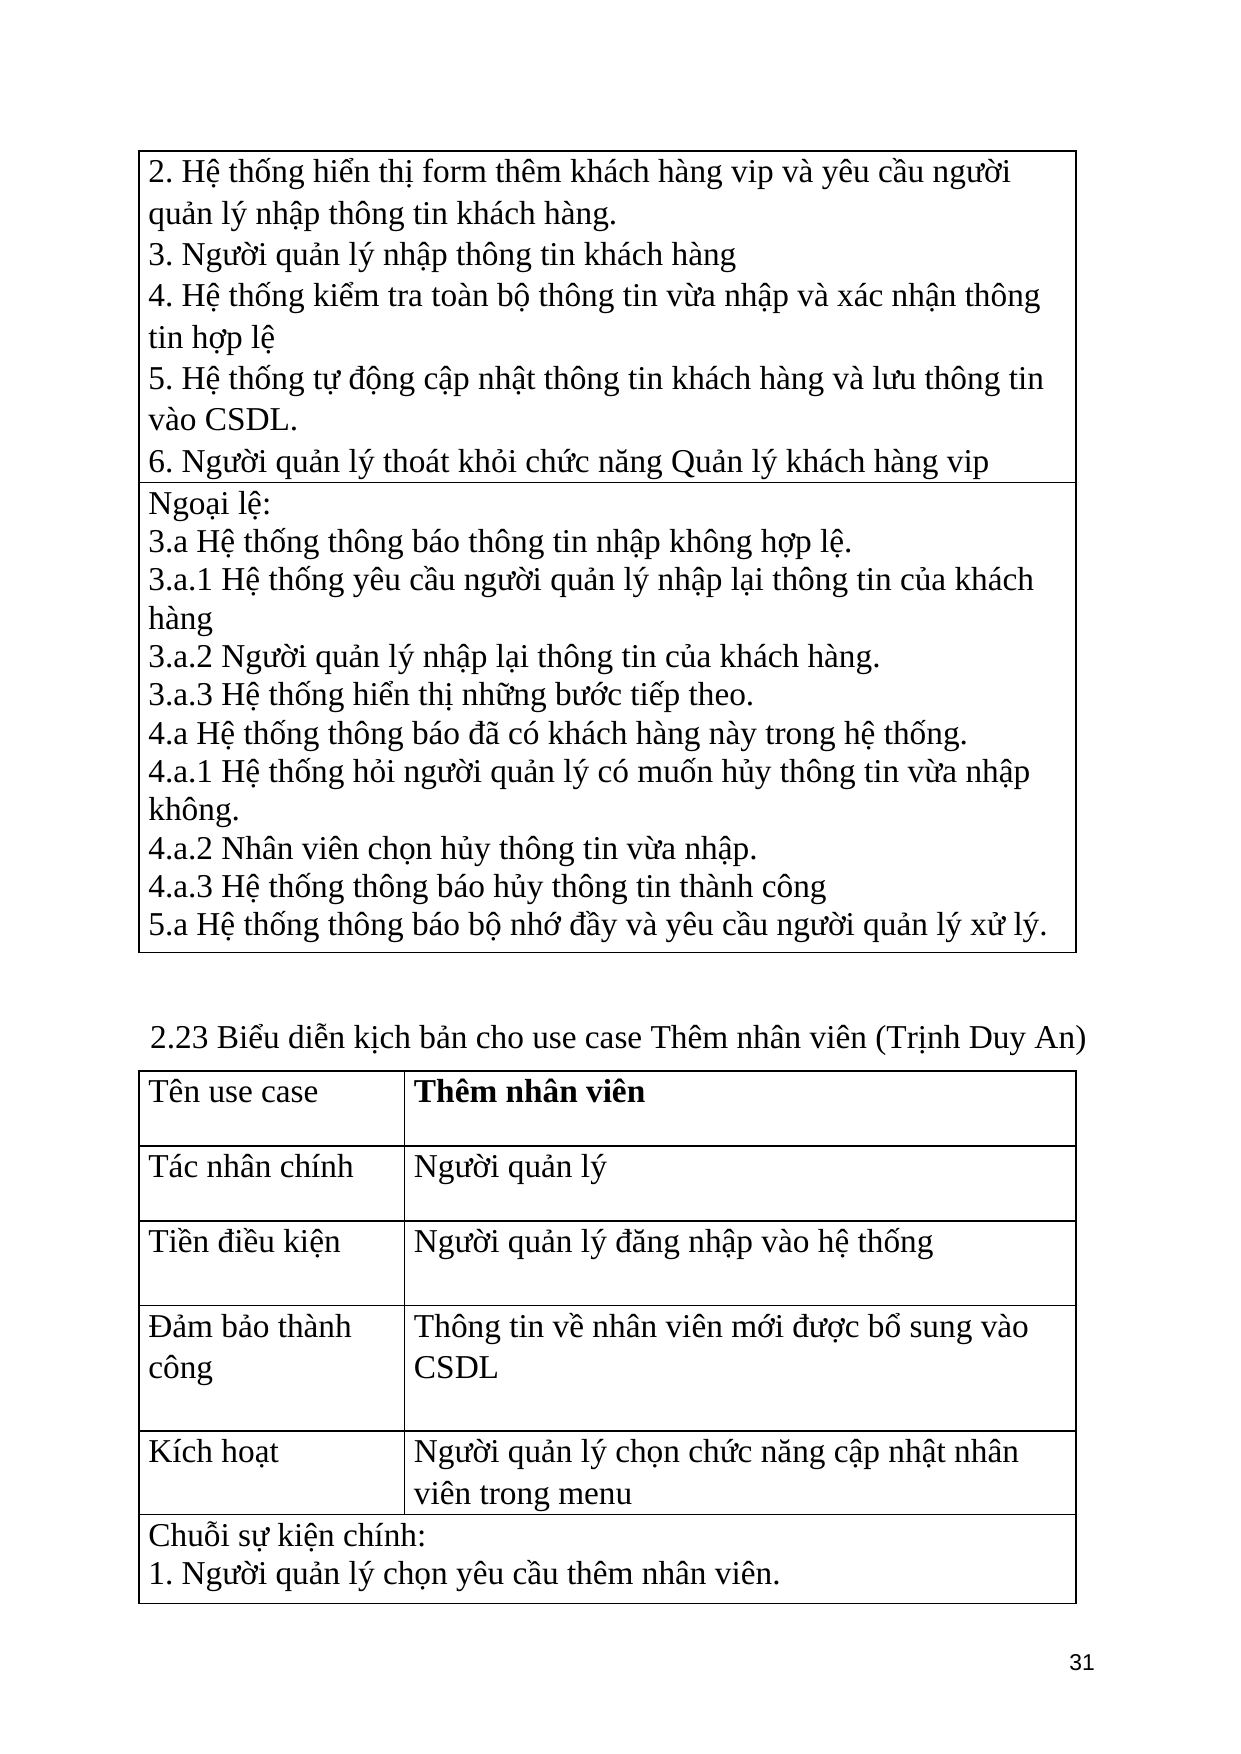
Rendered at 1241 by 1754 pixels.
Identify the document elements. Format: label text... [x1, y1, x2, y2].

table_cell Thông tin về nhân viên mới được bổ sung vào CSDL [405, 1306, 1075, 1430]
table_header Tên use case [140, 1072, 404, 1145]
table_cell Tác nhân chính [140, 1147, 404, 1220]
table_cell Ngoại lệ: 3.a Hệ thống thông báo thông tin nhập không hợp lệ. 3.a.1 Hệ thống yêu cầu người quản lý nhập lại thông tin của khách hàng 3.a.2 Người quản lý nhập lại thông tin của khách hàng. 3.a.3 Hệ thống hiển thị những bước tiếp theo. 4.a Hệ thống thông báo đã có khách hàng này trong hệ thống. 4.a.1 Hệ thống hỏi người quản lý có muốn hủy thông tin vừa nhập không. 4.a.2 Nhân viên chọn hủy thông tin vừa nhập. 4.a.3 Hệ thống thông báo hủy thông tin thành công 5.a Hệ thống thông báo bộ nhớ đầy và yêu cầu người quản lý xử lý. [140, 483, 1075, 952]
table_cell Người quản lý đăng nhập vào hệ thống [405, 1222, 1075, 1304]
table_cell Tiền điều kiện [140, 1222, 404, 1304]
table_header Thêm nhân viên [405, 1072, 1075, 1145]
table_cell Đảm bảo thành công [140, 1306, 404, 1430]
table_cell Kích hoạt [140, 1432, 404, 1513]
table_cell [140, 152, 1075, 481]
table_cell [140, 1515, 1075, 1602]
table_cell Người quản lý chọn chức năng cập nhật nhân viên trong menu [405, 1432, 1075, 1513]
table_cell Người quản lý [405, 1147, 1075, 1220]
subtitle 2.23 Biểu diễn kịch bản cho use case Thêm nhân viên (Trịnh Duy An) [150, 1018, 1094, 1056]
